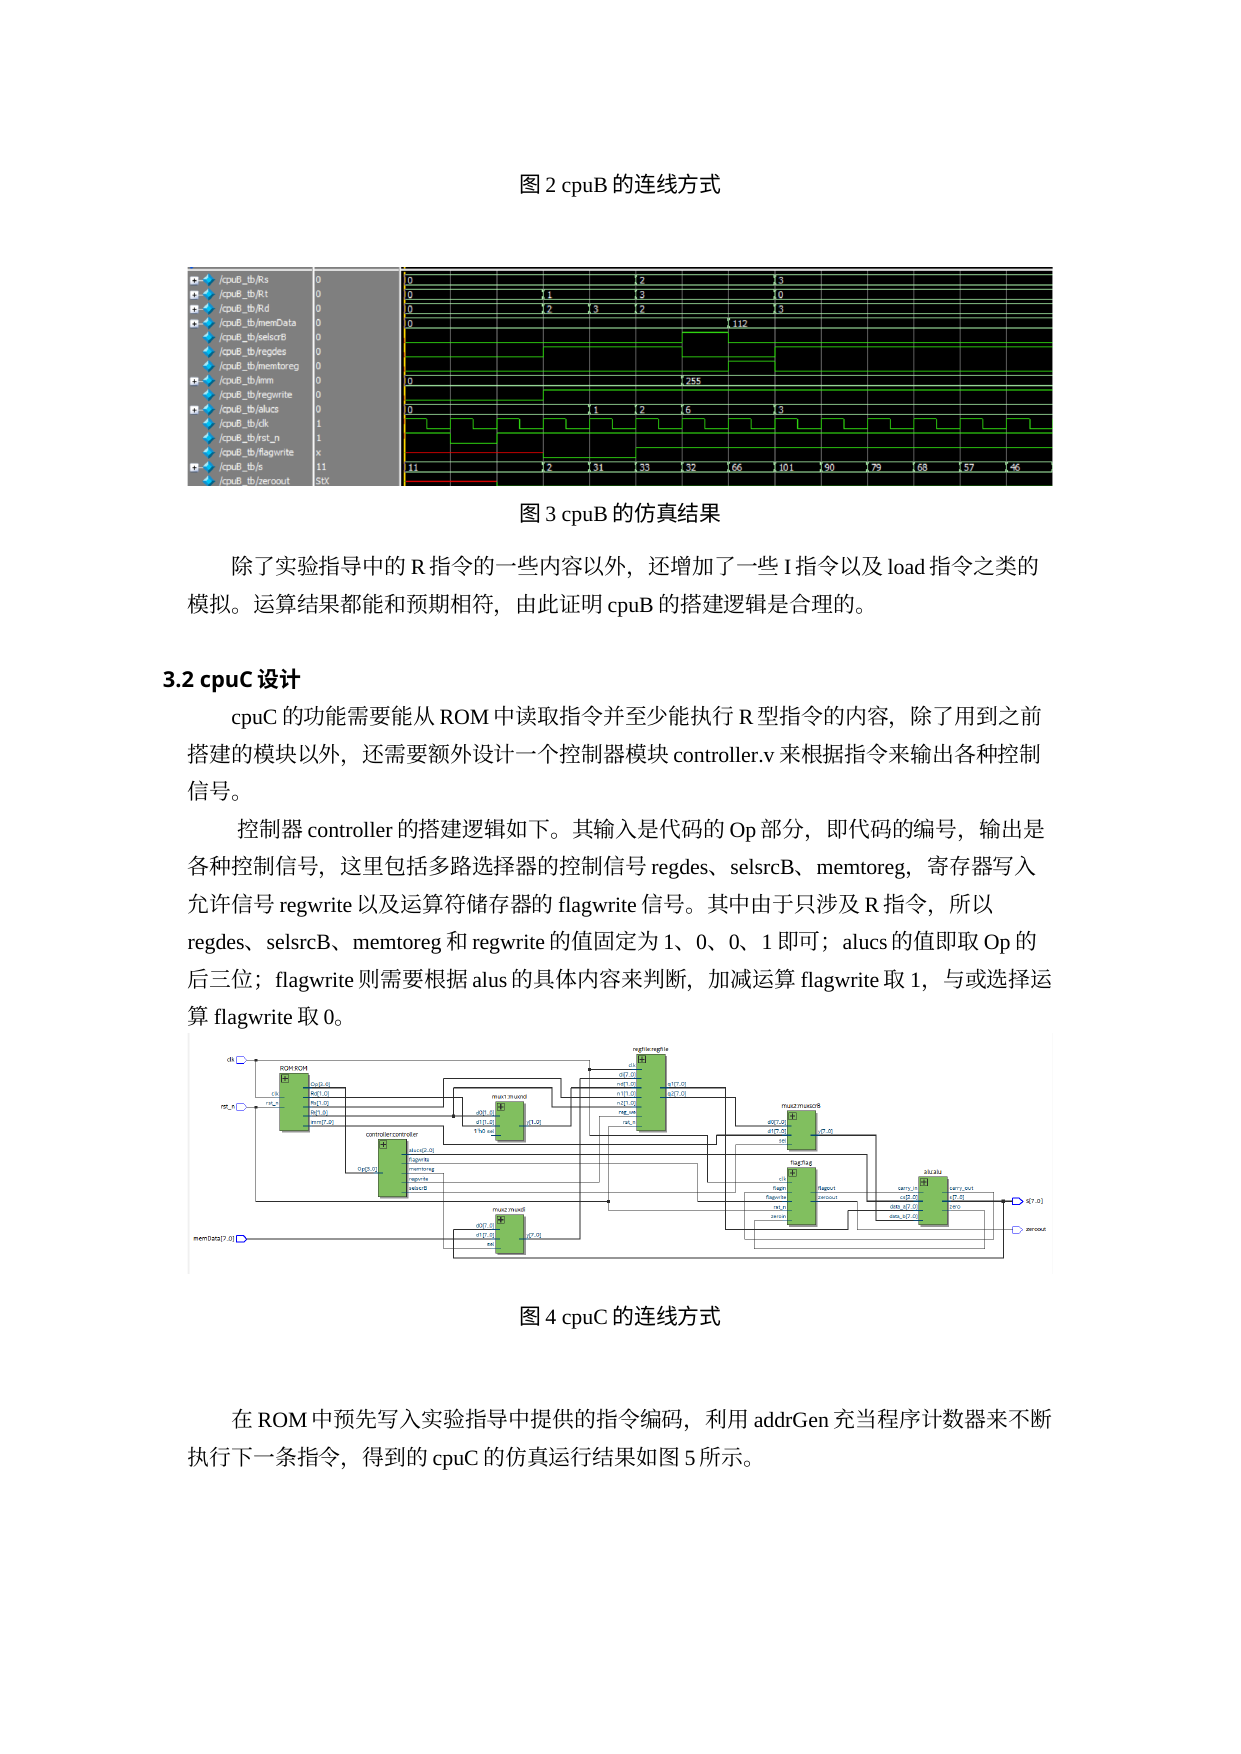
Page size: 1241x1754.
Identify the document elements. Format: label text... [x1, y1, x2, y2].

text 除了实验指导中的R指令的一些内容以外，还增加了一些I指令以及load指令之类的模拟。运算结果都能和预期相符，由此证明cpuB的搭建逻辑是合理的。 [187, 546, 1053, 621]
subtitle 3.2 cpuC设计 [163, 659, 1053, 696]
text 图3 cpuB的仿真结果 [187, 493, 1053, 530]
text 在ROM中预先写入实验指导中提供的指令编码，利用addrGen充当程序计数器来不断执行下一条指令，得到的cpuC的仿真运行结果如图5所示。 [187, 1400, 1053, 1475]
text 图2 cpuB的连线方式 [187, 164, 1053, 202]
text 控制器controller的搭建逻辑如下。其输入是代码的Op部分，即代码的编号，输出是各种控制信号，这里包括多路选择器的控制信号regdes、selsrcB、memtoreg，寄存器写入允许信号regwrite以及运算符储存器的flagwrite信号。其中由于只涉及R指令，所以regdes、selsrcB、memtoreg和regwrite的值固定为1、0、0、1即可；alucs的值即取Op的后三位；flagwrite则需要根据alus的具体内容来判断，加减运算flagwrite取1，与或选择运算flagwrite取0。 [187, 809, 1053, 1033]
text 图4 cpuC的连线方式 [187, 1296, 1053, 1334]
picture [187, 1033, 1053, 1274]
picture [187, 267, 1053, 486]
text cpuC的功能需要能从ROM中读取指令并至少能执行R型指令的内容，除了用到之前搭建的模块以外，还需要额外设计一个控制器模块controller.v来根据指令来输出各种控制信号。 [187, 696, 1053, 809]
